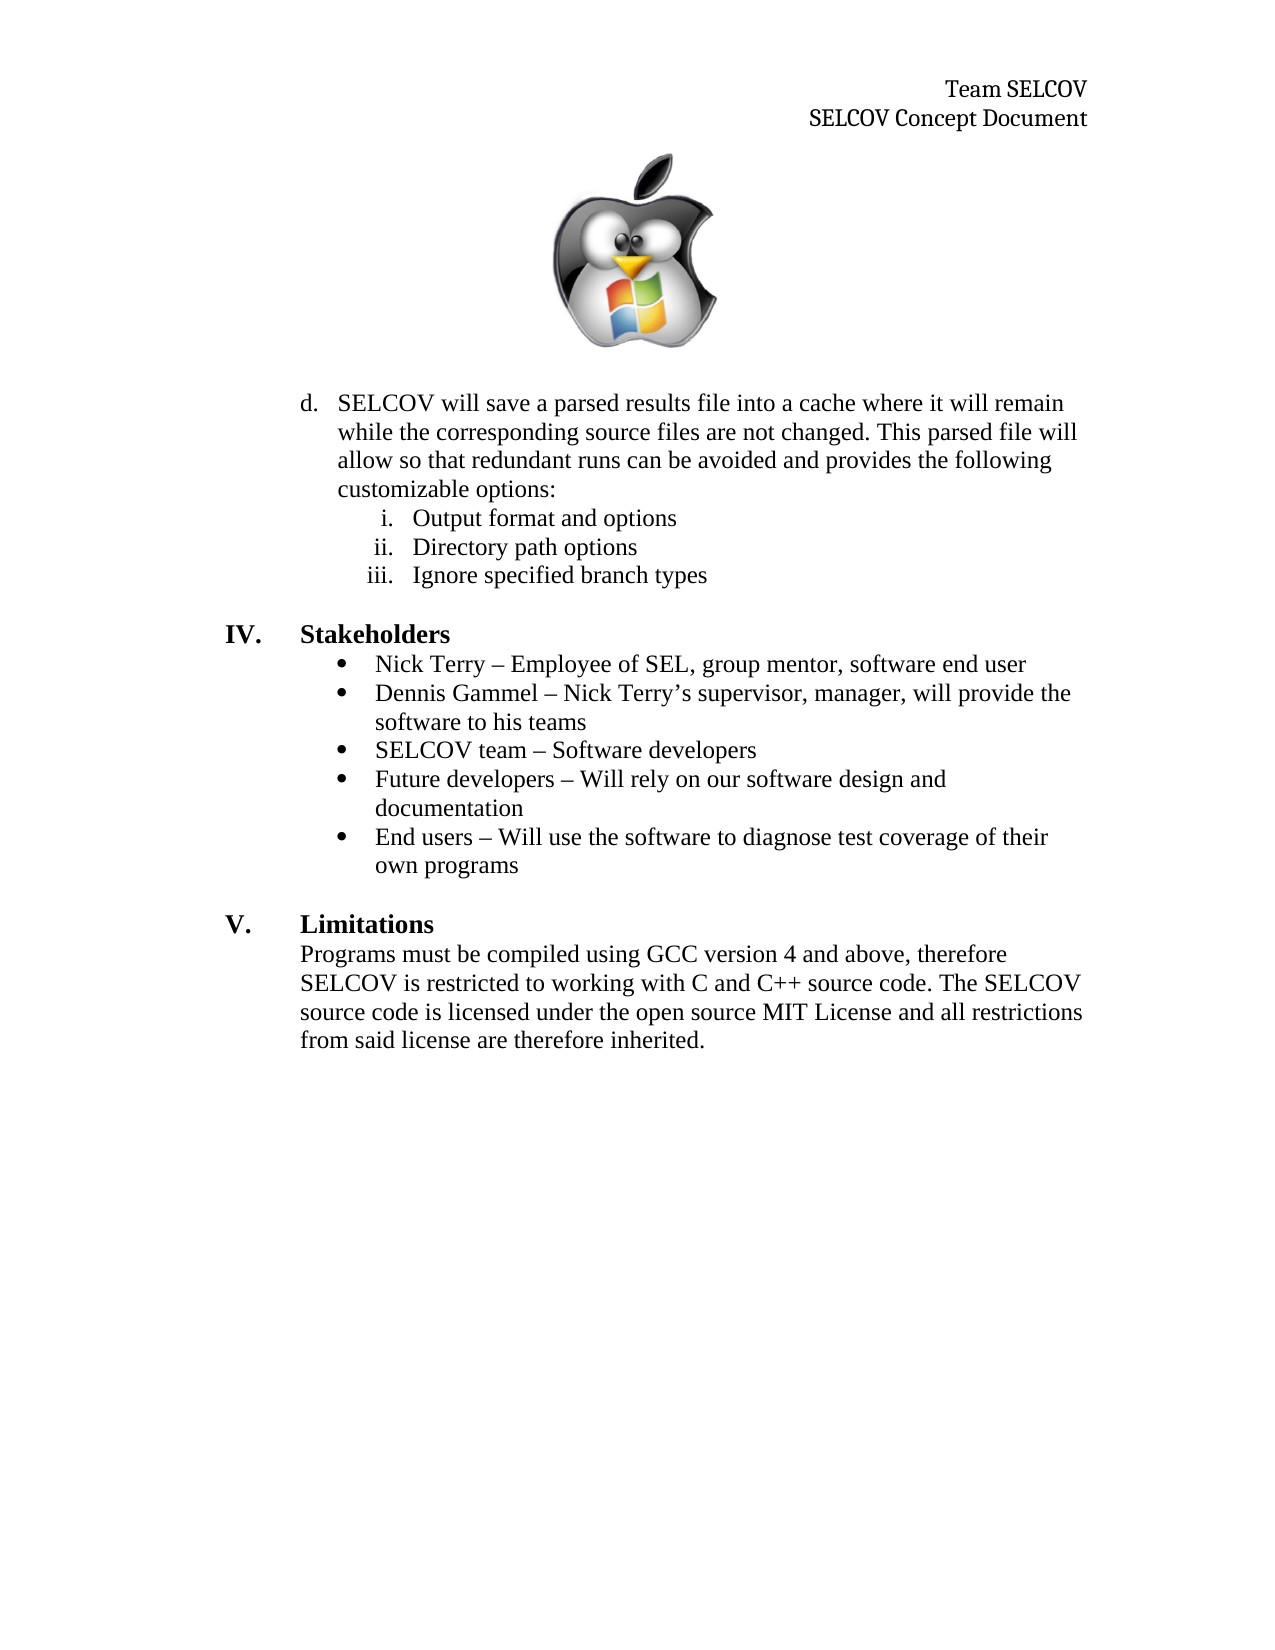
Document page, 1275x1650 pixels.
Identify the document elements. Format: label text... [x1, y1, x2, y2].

list Nick Terry – Employee of SEL, group mentor, software end user [337, 649, 1087, 678]
list Future developers – Will rely on our software design and documentation [337, 764, 1087, 822]
list Output format and options [394, 503, 1087, 532]
list Dennis Gammel – Nick Terry’s supervisor, manager, will provide the software to his teams [337, 678, 1087, 736]
list End users – Will use the software to diagnose test coverage of their own programs [337, 822, 1087, 908]
list Directory path options [394, 532, 1087, 561]
list Ignore specified branch types [394, 561, 1087, 589]
list Stakeholders [225, 618, 1087, 649]
text Programs must be compiled using GCC version 4 and above, therefore SELCOV is restricted to working with C and C++ source code. The SELCOV source code is licensed under the open source MIT License and all restrictions from said license are therefore inherited. [300, 939, 1087, 1054]
list SELCOV will save a parsed results file into a cache where it will remain while the corresponding source files are not changed. This parsed file will allow so that redundant runs can be avoided and provides the following customizable options: [300, 388, 1087, 503]
picture [550, 150, 719, 354]
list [300, 150, 1087, 388]
list SELCOV team – Software developers [337, 736, 1087, 764]
list Limitations [225, 908, 1087, 939]
